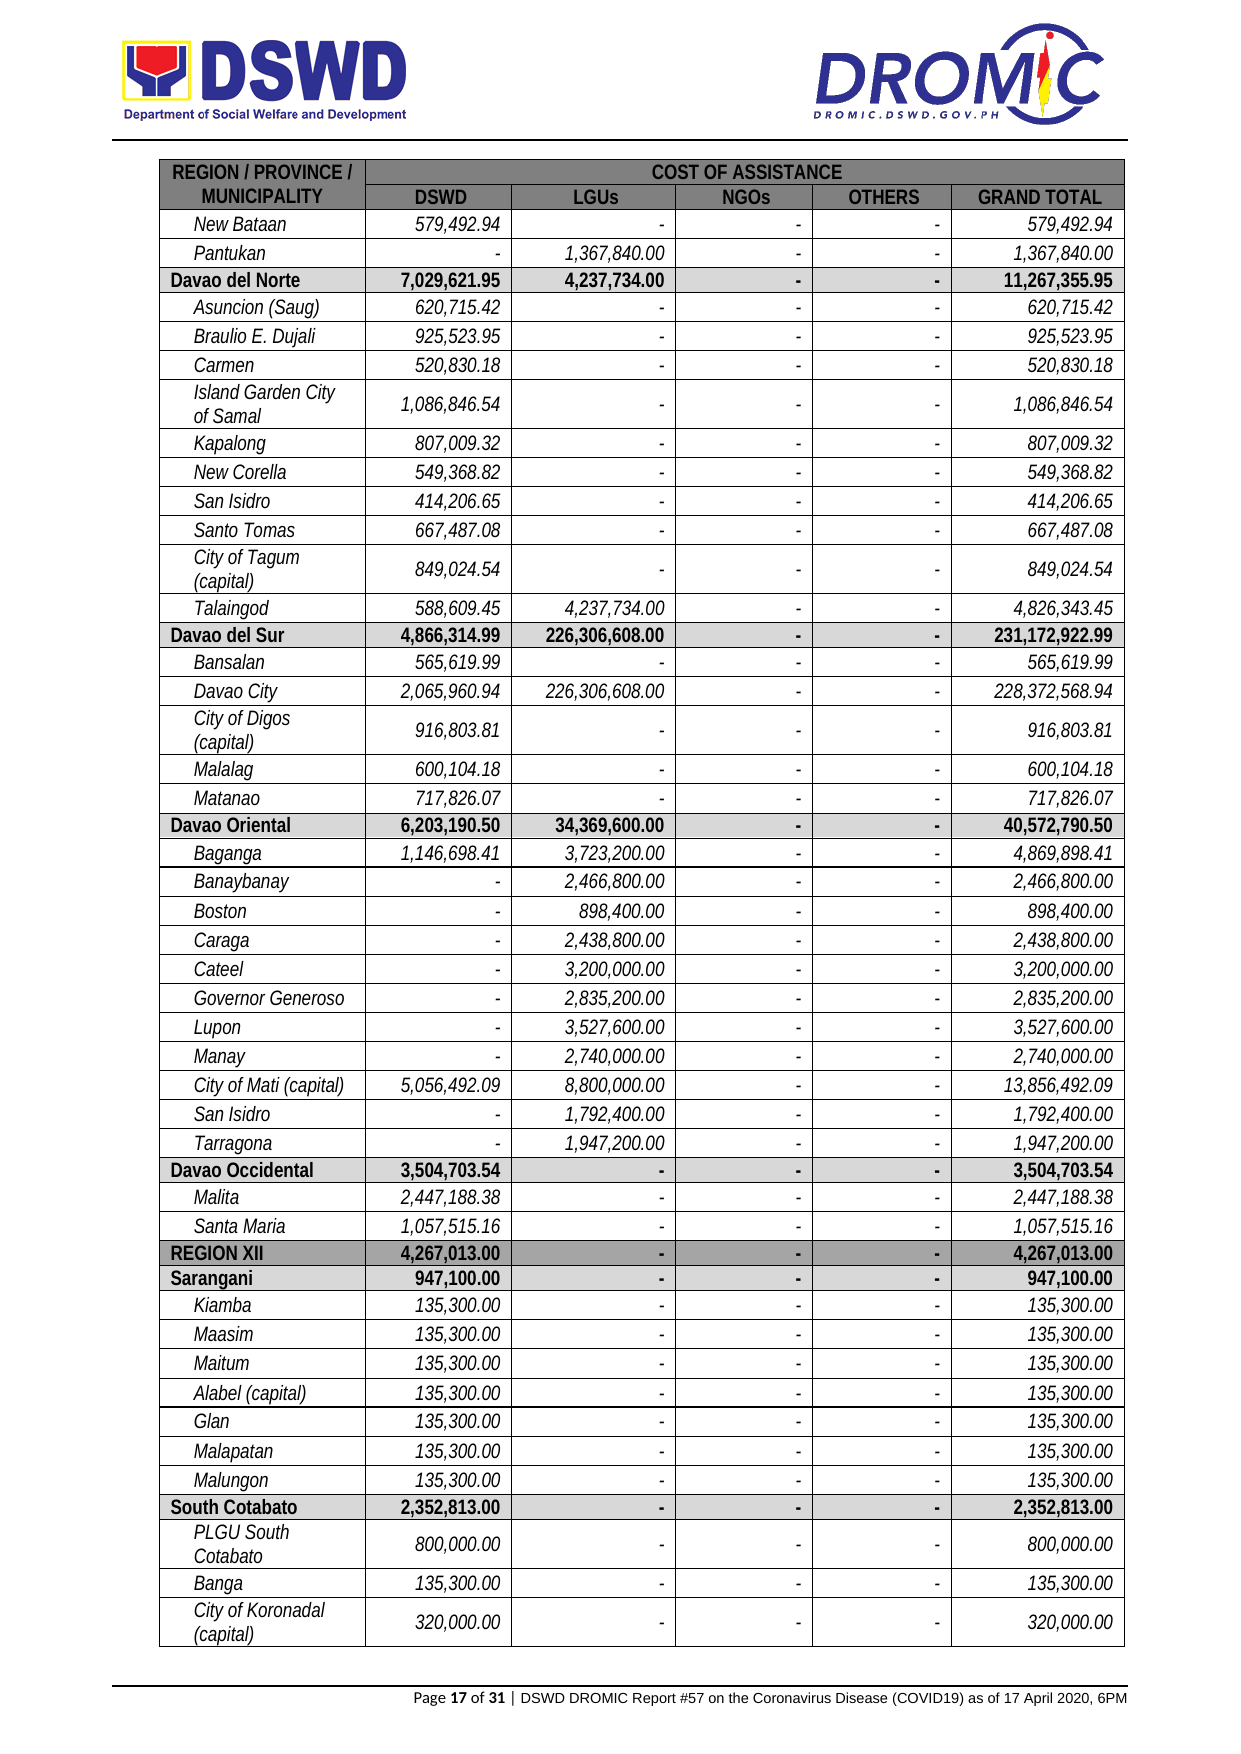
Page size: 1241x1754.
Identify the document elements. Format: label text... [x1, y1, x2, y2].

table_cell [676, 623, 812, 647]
table_cell GRAND TOTAL [952, 185, 1124, 209]
table_cell OTHERS [813, 185, 951, 209]
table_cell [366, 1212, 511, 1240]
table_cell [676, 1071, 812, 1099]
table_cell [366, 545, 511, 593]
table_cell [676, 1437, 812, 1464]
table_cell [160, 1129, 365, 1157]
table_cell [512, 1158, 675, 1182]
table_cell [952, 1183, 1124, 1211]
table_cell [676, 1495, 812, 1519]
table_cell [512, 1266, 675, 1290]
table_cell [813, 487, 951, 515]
picture [781, 23, 1133, 125]
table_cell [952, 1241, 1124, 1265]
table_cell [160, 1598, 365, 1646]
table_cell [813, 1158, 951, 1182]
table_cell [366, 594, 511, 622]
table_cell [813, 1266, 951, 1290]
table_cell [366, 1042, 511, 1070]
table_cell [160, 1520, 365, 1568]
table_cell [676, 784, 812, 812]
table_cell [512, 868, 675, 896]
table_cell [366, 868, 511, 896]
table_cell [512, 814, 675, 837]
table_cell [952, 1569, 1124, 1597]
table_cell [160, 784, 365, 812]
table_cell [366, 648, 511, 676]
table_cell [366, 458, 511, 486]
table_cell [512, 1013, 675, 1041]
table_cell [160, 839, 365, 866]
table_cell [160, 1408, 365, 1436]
table_cell NGOs [676, 185, 812, 209]
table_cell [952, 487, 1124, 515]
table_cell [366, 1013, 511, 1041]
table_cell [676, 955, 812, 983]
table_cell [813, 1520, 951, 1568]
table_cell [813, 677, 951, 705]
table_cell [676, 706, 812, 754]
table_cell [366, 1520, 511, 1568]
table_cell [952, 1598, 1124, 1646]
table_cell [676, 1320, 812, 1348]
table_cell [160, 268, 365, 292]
table_cell LGUs [512, 185, 675, 209]
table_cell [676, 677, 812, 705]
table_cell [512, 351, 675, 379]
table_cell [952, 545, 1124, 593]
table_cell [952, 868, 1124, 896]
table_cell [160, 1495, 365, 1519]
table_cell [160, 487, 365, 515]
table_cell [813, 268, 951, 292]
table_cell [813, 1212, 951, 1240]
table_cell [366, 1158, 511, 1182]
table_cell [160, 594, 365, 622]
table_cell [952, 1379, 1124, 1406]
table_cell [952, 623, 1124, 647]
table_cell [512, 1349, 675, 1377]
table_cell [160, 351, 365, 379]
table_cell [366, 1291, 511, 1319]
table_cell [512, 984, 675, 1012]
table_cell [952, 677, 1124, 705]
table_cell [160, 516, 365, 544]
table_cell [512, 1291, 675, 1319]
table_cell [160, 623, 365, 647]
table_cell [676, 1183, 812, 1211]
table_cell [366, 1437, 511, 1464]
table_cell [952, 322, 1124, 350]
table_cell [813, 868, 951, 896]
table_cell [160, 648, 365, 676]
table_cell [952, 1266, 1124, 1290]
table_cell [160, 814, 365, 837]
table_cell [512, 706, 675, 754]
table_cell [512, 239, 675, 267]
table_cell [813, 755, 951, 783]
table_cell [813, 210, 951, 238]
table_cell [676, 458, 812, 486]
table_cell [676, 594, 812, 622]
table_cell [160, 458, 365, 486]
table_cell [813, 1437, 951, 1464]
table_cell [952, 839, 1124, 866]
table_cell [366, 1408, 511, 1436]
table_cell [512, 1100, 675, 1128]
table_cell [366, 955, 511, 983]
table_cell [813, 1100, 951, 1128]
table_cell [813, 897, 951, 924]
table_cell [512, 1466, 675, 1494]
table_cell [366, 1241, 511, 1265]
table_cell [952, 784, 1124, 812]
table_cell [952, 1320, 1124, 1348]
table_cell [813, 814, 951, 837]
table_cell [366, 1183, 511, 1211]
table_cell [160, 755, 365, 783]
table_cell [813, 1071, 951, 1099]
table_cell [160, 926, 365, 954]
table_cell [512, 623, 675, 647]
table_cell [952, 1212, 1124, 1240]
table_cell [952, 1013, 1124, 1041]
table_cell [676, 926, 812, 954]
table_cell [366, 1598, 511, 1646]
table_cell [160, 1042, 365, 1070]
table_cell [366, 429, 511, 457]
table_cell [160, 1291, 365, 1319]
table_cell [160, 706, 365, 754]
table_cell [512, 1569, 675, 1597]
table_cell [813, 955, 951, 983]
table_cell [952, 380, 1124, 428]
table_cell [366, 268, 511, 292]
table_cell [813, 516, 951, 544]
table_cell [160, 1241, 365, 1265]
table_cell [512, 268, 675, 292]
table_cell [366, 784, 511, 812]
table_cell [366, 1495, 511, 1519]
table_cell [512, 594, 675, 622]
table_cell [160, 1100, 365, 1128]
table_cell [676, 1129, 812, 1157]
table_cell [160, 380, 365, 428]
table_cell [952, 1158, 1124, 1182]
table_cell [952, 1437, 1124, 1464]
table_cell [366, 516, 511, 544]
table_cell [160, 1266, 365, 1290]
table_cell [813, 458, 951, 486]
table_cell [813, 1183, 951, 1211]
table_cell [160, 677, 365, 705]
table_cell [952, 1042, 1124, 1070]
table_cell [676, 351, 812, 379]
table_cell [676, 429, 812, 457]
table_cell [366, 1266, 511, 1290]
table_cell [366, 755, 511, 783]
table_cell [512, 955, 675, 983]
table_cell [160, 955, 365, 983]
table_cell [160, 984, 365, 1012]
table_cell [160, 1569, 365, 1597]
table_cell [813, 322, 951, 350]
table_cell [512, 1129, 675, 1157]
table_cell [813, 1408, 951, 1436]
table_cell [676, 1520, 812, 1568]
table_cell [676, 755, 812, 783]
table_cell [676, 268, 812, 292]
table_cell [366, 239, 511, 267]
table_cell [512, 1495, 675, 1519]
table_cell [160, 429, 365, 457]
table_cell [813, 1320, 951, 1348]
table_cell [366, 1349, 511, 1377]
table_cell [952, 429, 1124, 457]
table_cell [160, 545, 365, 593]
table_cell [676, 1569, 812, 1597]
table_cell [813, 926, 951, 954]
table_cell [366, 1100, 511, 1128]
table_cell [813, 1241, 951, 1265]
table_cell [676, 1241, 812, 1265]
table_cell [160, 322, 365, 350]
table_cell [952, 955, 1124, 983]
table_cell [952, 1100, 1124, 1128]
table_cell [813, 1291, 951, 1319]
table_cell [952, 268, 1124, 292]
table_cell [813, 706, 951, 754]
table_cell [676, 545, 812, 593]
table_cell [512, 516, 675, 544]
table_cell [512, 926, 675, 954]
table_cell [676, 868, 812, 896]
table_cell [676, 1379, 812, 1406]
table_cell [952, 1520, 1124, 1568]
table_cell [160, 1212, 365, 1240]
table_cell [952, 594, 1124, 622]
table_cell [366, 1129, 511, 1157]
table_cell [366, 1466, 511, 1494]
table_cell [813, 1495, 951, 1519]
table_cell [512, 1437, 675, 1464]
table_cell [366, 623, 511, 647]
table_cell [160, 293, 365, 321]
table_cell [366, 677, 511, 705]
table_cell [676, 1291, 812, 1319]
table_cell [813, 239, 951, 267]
table_header COST OF ASSISTANCE [366, 160, 1124, 184]
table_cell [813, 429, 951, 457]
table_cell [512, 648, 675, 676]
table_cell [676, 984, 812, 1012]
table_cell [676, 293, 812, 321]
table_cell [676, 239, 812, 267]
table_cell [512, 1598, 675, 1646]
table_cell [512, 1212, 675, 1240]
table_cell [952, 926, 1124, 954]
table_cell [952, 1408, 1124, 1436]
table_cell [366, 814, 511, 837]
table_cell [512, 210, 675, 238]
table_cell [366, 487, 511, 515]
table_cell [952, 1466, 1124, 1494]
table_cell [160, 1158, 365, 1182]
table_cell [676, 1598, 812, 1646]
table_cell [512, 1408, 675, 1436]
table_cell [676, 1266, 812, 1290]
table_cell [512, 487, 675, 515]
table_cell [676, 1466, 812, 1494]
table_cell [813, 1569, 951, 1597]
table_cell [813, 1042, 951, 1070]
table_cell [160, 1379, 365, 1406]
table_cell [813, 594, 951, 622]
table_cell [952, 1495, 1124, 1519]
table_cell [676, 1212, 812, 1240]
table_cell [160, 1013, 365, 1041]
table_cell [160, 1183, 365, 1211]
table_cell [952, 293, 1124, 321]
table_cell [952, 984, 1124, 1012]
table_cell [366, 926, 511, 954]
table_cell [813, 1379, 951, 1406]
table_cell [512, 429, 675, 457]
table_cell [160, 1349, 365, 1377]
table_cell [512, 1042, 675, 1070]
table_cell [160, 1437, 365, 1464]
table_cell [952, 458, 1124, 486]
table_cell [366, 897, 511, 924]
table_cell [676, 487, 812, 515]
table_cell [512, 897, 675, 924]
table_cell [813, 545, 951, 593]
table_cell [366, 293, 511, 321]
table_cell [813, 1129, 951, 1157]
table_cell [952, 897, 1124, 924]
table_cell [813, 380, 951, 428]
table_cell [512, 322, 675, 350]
picture [112, 37, 417, 125]
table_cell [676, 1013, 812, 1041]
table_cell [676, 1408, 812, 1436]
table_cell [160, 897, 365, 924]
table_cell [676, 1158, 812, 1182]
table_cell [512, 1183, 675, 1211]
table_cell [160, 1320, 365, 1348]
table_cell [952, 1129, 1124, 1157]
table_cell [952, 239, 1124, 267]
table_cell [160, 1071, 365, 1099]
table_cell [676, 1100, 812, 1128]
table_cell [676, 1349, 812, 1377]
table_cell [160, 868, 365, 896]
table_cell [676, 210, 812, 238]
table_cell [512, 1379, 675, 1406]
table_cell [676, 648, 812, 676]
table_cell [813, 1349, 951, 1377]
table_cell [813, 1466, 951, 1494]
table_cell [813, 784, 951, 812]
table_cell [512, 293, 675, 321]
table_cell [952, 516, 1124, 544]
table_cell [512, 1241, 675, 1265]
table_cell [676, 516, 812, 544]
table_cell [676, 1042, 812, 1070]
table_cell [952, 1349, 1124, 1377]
table_header REGION / PROVINCE / MUNICIPALITY [160, 160, 365, 209]
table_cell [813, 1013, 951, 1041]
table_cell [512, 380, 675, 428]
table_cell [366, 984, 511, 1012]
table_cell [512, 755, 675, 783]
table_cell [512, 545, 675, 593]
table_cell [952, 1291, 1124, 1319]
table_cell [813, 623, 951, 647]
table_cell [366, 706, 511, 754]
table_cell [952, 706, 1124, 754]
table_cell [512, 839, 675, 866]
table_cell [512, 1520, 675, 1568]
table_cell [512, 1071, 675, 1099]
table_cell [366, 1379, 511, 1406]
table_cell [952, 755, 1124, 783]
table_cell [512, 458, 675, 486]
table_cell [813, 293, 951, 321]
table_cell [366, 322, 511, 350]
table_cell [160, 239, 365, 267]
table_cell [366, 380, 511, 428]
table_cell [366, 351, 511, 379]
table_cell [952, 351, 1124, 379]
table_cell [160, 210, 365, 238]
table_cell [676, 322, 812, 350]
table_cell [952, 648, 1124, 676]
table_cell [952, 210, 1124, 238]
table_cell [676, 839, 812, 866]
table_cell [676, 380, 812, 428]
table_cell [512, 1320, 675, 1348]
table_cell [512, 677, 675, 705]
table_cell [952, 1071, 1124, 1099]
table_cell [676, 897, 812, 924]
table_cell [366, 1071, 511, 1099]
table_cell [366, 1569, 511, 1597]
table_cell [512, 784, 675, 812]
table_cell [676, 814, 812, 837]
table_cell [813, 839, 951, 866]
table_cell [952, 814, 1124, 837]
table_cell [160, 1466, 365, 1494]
table_cell DSWD [366, 185, 511, 209]
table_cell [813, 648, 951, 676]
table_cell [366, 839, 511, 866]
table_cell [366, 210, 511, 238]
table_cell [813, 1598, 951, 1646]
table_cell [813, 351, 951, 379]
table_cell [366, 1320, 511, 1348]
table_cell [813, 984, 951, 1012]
